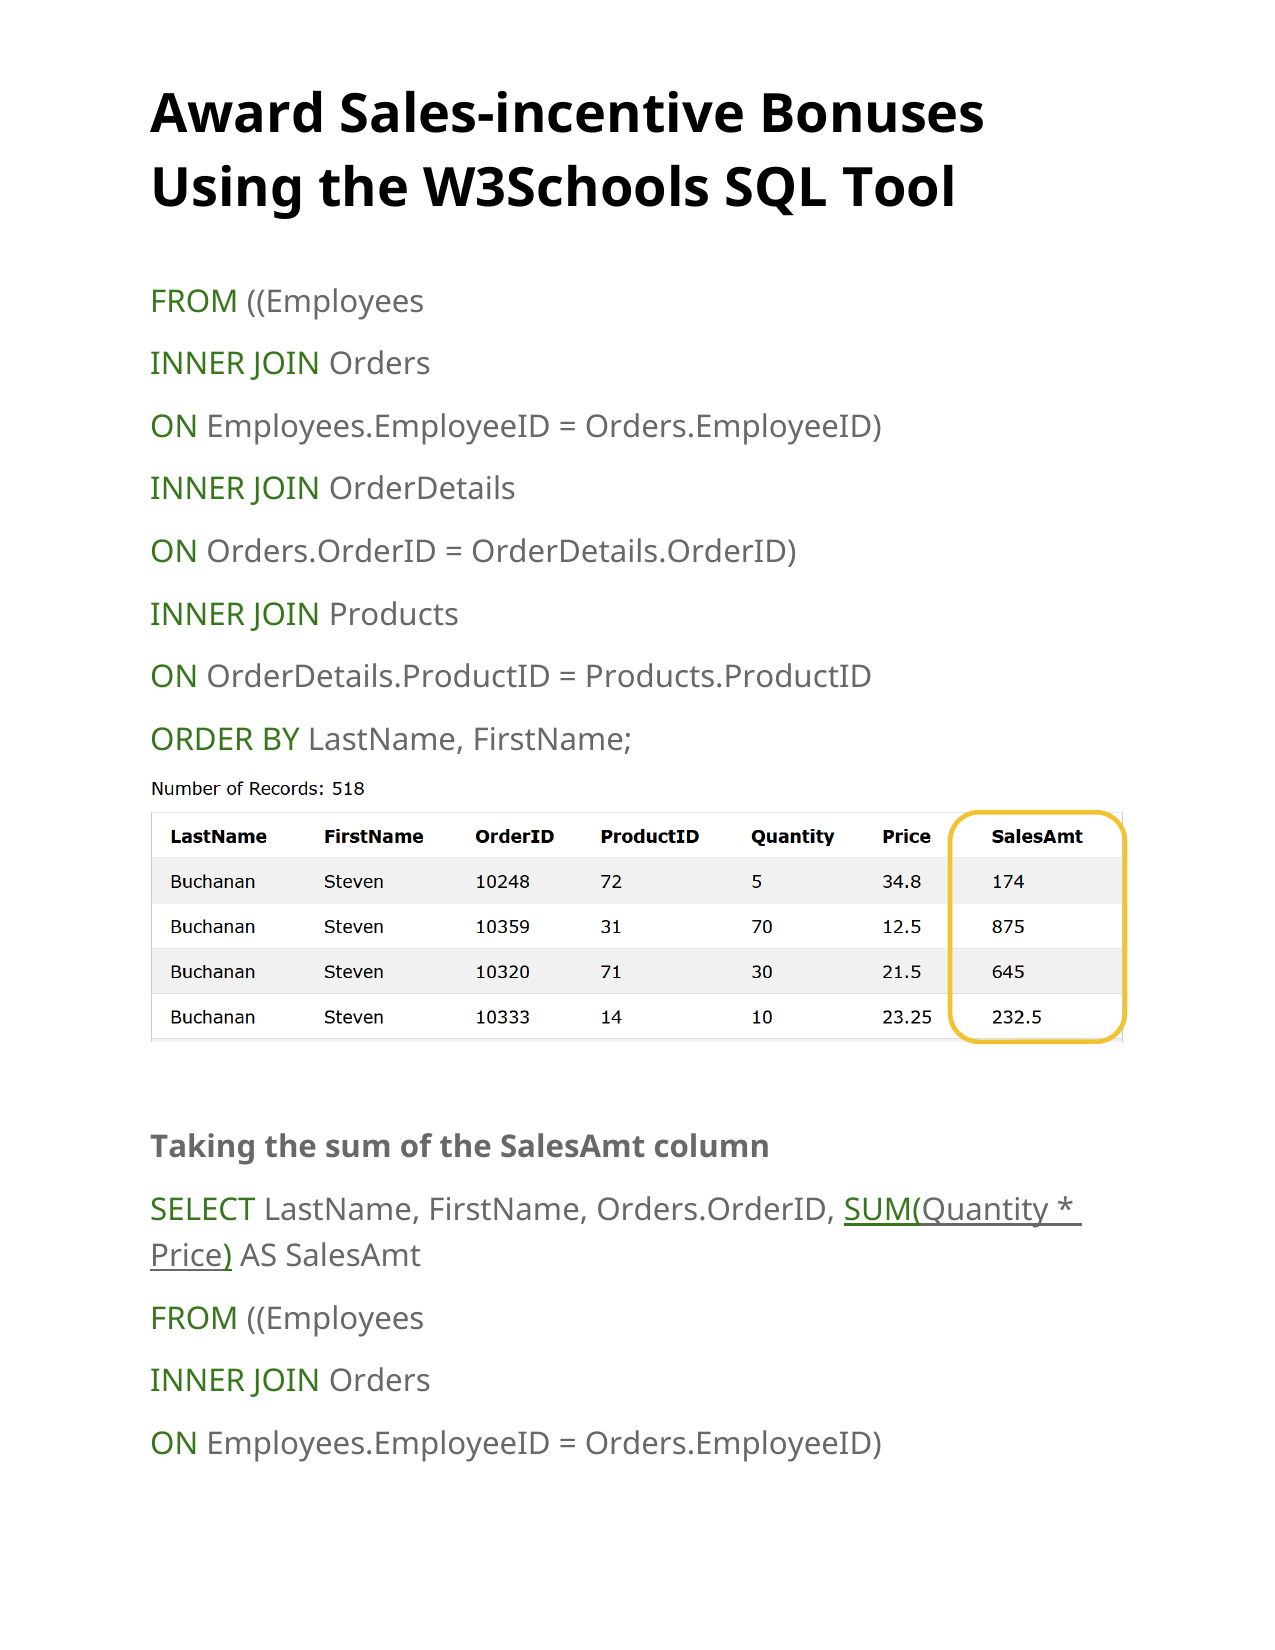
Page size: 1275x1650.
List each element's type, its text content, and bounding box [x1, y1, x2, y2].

text ON Orders.OrderID = OrderDetails.OrderID) [150, 529, 1125, 572]
text FROM ((Employees [150, 278, 1125, 321]
text INNER JOIN Products [150, 592, 1125, 634]
text ORDER BY LastName, FirstName; [150, 717, 1125, 759]
text SELECT LastName, FirstName, Orders.OrderID, SUM(Quantity * Price) AS SalesAmt [150, 1187, 1125, 1276]
text INNER JOIN Orders [150, 1358, 1125, 1401]
text INNER JOIN OrderDetails [150, 466, 1125, 509]
text ON OrderDetails.ProductID = Products.ProductID [150, 654, 1125, 697]
text Taking the sum of the SalesAmt column [150, 1124, 1125, 1167]
picture [1110, 1027, 1125, 1042]
picture [953, 815, 1122, 1039]
picture [150, 779, 1125, 1042]
text ON Employees.EmployeeID = Orders.EmployeeID) [150, 1421, 1125, 1463]
text FROM ((Employees [150, 1296, 1125, 1338]
text INNER JOIN Orders [150, 341, 1125, 384]
text ON Employees.EmployeeID = Orders.EmployeeID) [150, 404, 1125, 446]
